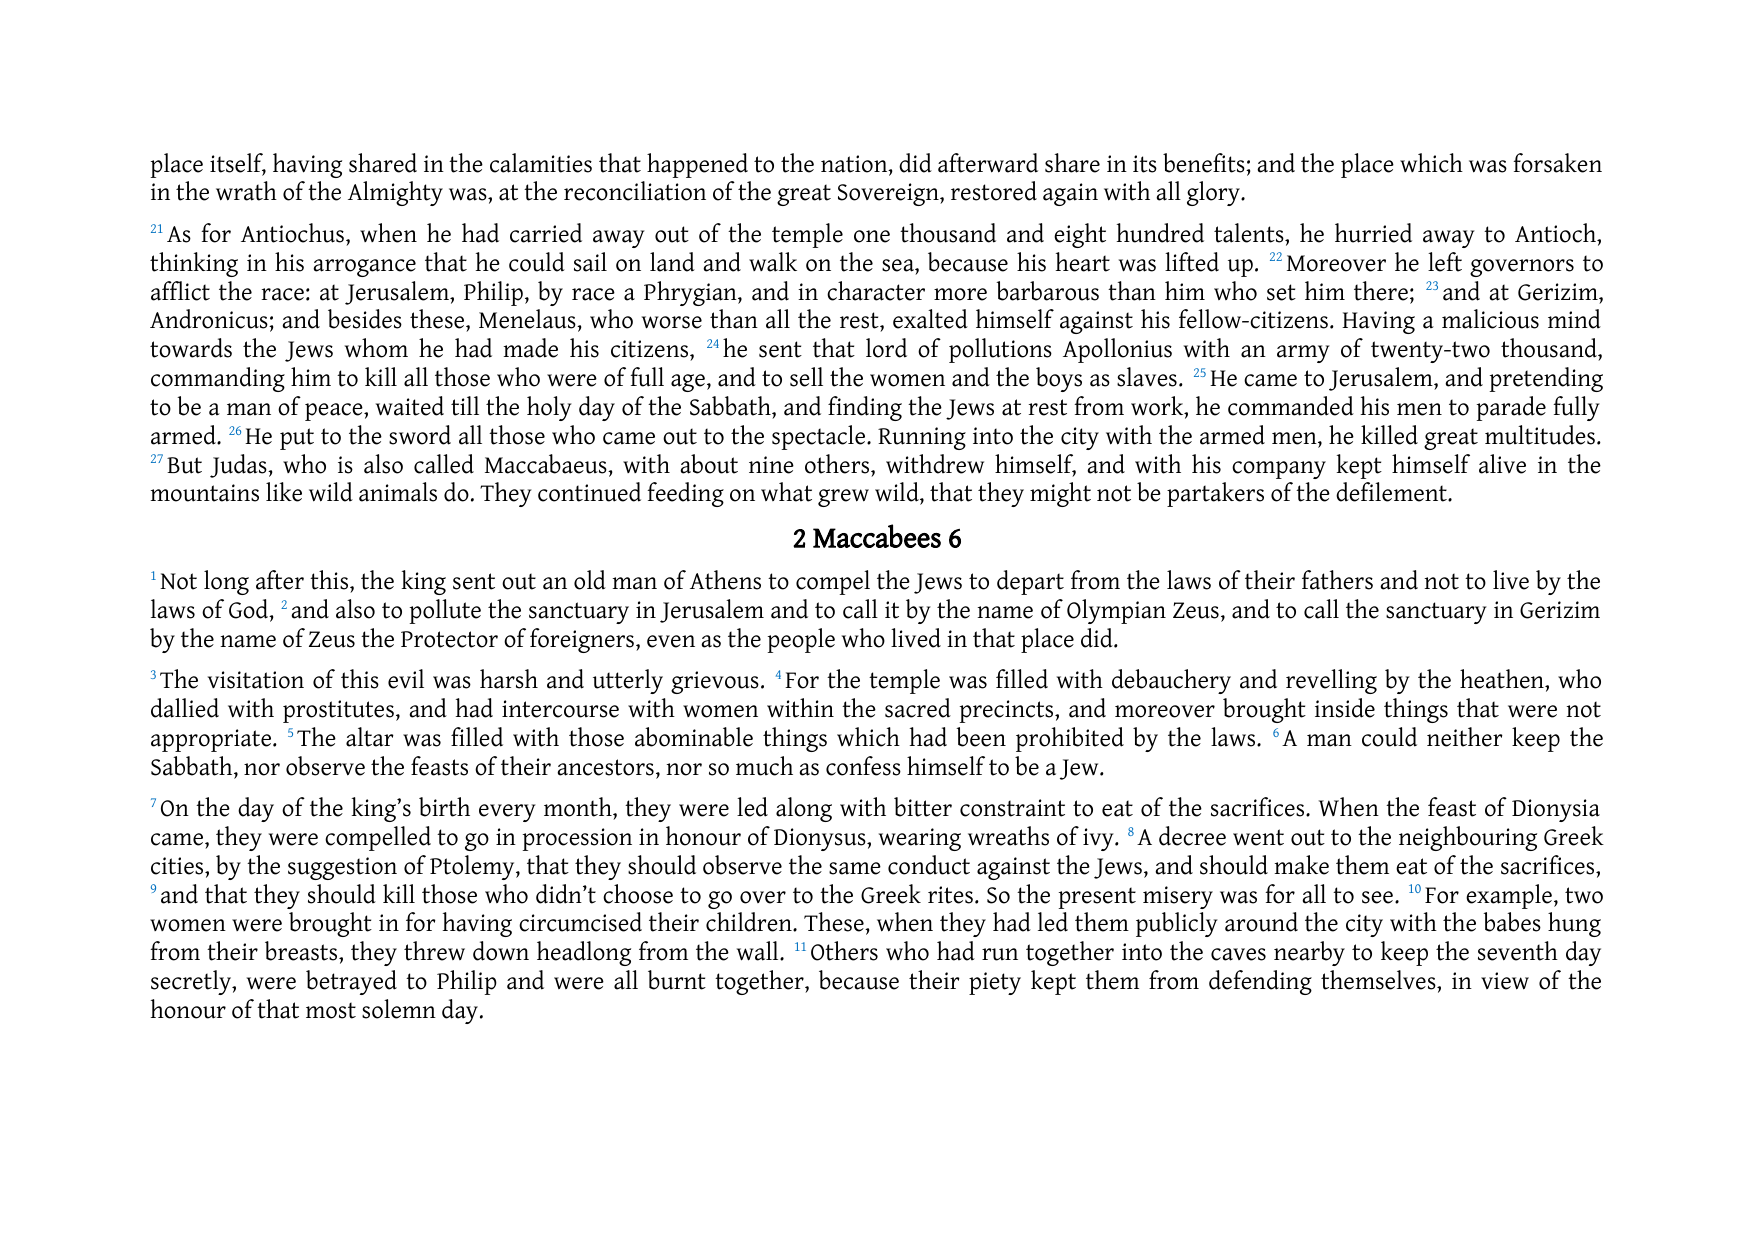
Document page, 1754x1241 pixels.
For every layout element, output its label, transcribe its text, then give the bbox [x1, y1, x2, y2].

text 2 Maccabees 6 [150, 521, 1604, 555]
text 3 The visitation of this evil was harsh and utterly grievous. 4 For the temple was filled with debauchery and revelling by the heathen, who dallied with prostitutes, and had intercourse with women within the sacred precincts, and moreover brought inside things that were not appropriate. 5 The altar was filled with those abominable things which had been prohibited by the laws. 6 A man could neither keep the Sabbath, nor observe the feasts of their ancestors, nor so much as confess himself to be a Jew. [150, 667, 1604, 782]
text 1 Not long after this, the king sent out an old man of Athens to compel the Jews to depart from the laws of their fathers and not to live by the laws of God, 2 and also to pollute the sanctuary in Jerusalem and to call it by the name of Olympian Zeus, and to call the sanctuary in Gerizim by the name of Zeus the Protector of foreigners, even as the people who lived in that place did. [150, 567, 1604, 654]
text 21 As for Antiochus, when he had carried away out of the temple one thousand and eight hundred talents, he hurried away to Antioch, thinking in his arrogance that he could sail on land and walk on the sea, because his heart was lifted up. 22 Moreover he left governors to afflict the race: at Jerusalem, Philip, by race a Phrygian, and in character more barbarous than him who set him there; 23 and at Gerizim, Andronicus; and besides these, Menelaus, who worse than all the rest, exalted himself against his fellow-citizens. Having a malicious mind towards the Jews whom he had made his citizens, 24 he sent that lord of pollutions Apollonius with an army of twenty-two thousand, commanding him to kill all those who were of full age, and to sell the women and the boys as slaves. 25 He came to Jerusalem, and pretending to be a man of peace, waited till the holy day of the Sabbath, and finding the Jews at rest from work, he commanded his men to parade fully armed. 26 He put to the sword all those who came out to the spectacle. Running into the city with the armed men, he killed great multitudes. 27 But Judas, who is also called Maccabaeus, with about nine others, withdrew himself, and with his company kept himself alive in the mountains like wild animals do. They continued feeding on what grew wild, that they might not be partakers of the defilement. [150, 220, 1604, 509]
text 7 On the day of the king’s birth every month, they were led along with bitter constraint to eat of the sacrifices. When the feast of Dionysia came, they were compelled to go in procession in honour of Dionysus, wearing wreaths of ivy. 8 A decree went out to the neighbouring Greek cities, by the suggestion of Ptolemy, that they should observe the same conduct against the Jews, and should make them eat of the sacrifices, 9 and that they should kill those who didn’t choose to go over to the Greek rites. So the present misery was for all to see. 10 For example, two women were brought in for having circumcised their children. These, when they had led them publicly around the city with the babes hung from their breasts, they threw down headlong from the wall. 11 Others who had run together into the caves nearby to keep the seventh day secretly, were betrayed to Philip and were all burnt together, because their piety kept them from defending themselves, in view of the honour of that most solemn day. [150, 794, 1604, 1025]
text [150, 150, 1604, 208]
